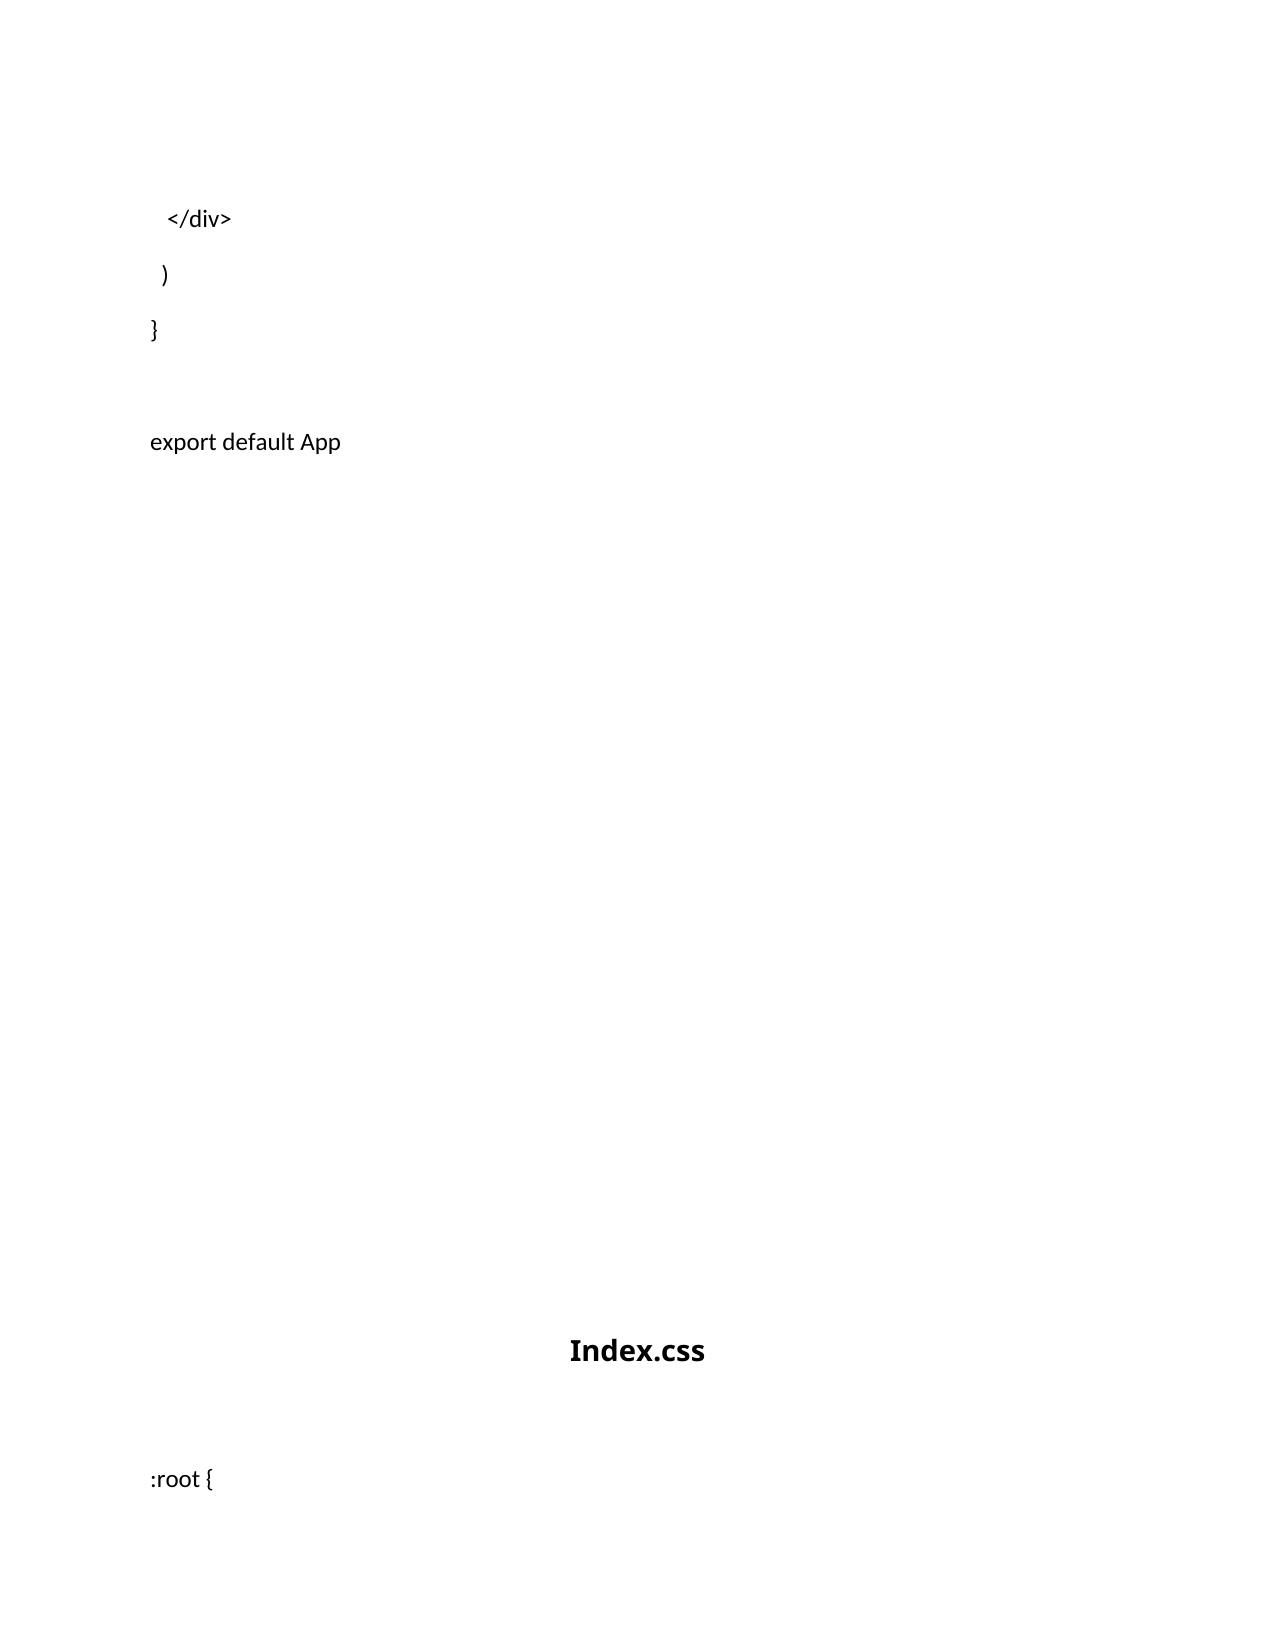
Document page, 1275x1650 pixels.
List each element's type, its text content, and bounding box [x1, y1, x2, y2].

text Index.css [150, 1330, 1125, 1370]
text export default App [150, 426, 1125, 457]
text ) [150, 259, 1125, 289]
text :root { [150, 1463, 1125, 1494]
text </div> [150, 203, 1125, 233]
text } [150, 315, 1125, 345]
